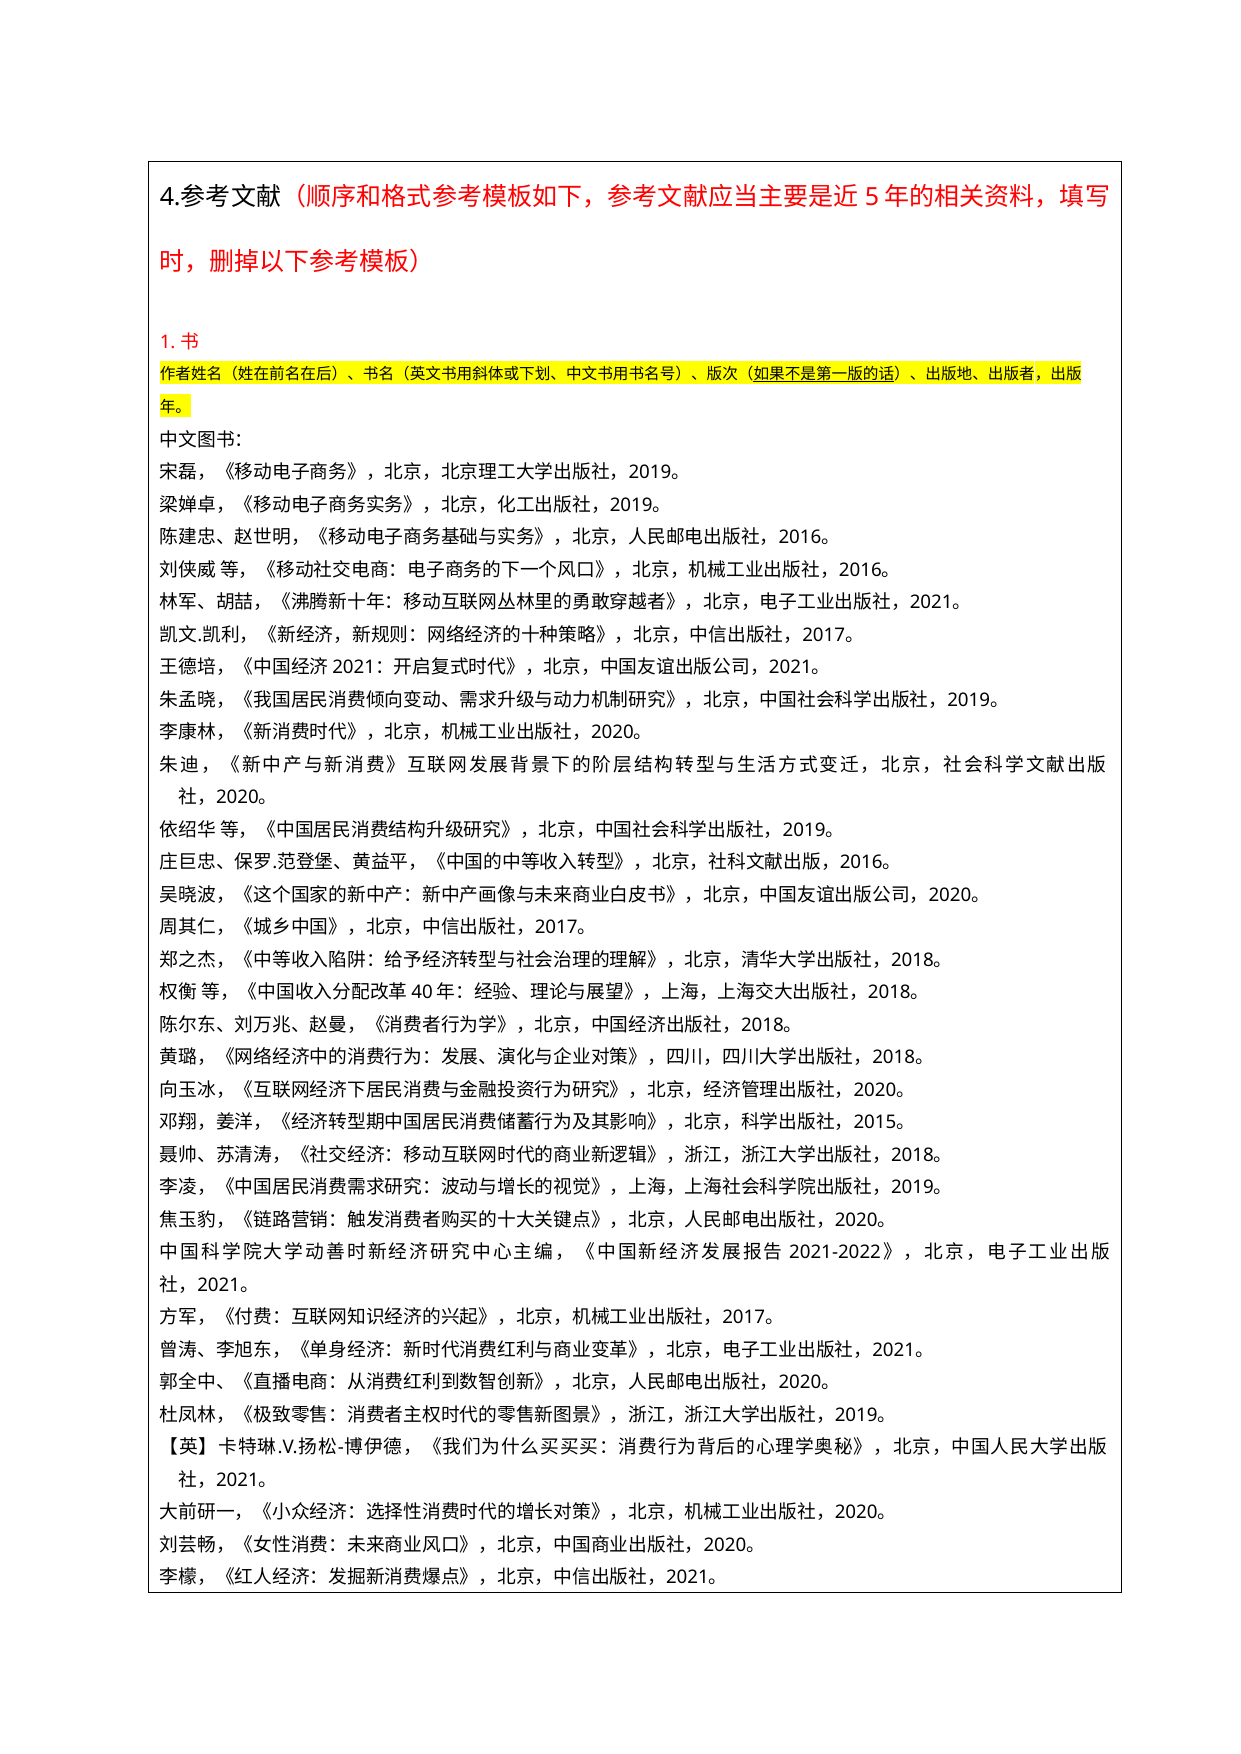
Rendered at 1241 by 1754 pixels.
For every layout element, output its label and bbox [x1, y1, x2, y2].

table_header [149, 162, 1121, 1592]
